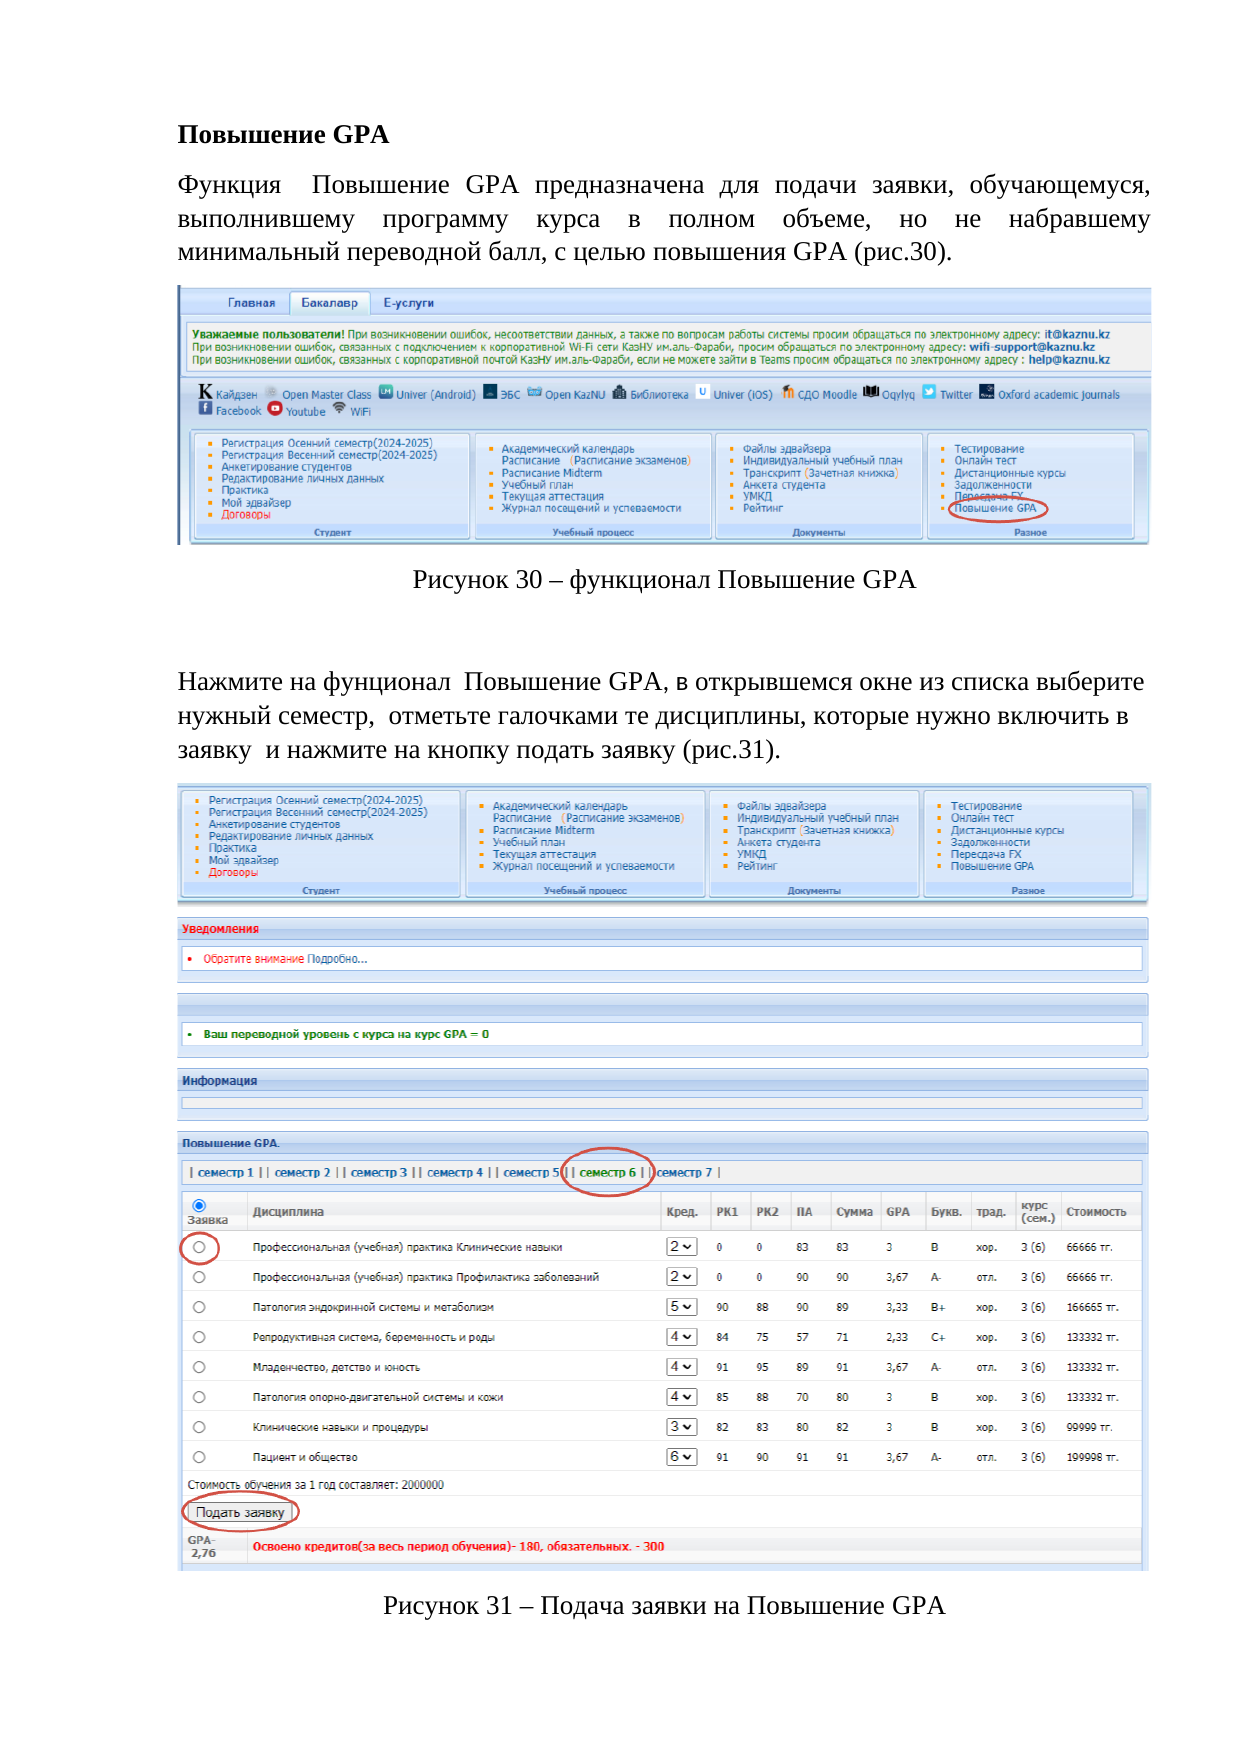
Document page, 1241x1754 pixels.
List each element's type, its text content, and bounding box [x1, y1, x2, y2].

picture [177, 285, 1152, 545]
text Повышение GPA [177, 118, 1152, 149]
picture [177, 783, 1152, 1571]
text Рисунок 31 – Подача заявки на Повышение GPA [177, 1589, 1152, 1620]
text Функция Повышение GPA предназначена для подачи заявки, обучающемуся, выполнившему программу курса в полном объеме, но не набравшему минимальный переводной балл, с целью повышения GPA (рис.30). [177, 168, 1152, 267]
text Рисунок 30 – функционал Повышение GPA [177, 564, 1152, 595]
text Нажмите на фунционал Повышение GPA, в открывшемся окне из списка выберите нужный семестр, отметьте галочками те дисциплины, которые нужно включить в заявку и нажмите на кнопку подать заявку (рис.31). [177, 664, 1152, 764]
